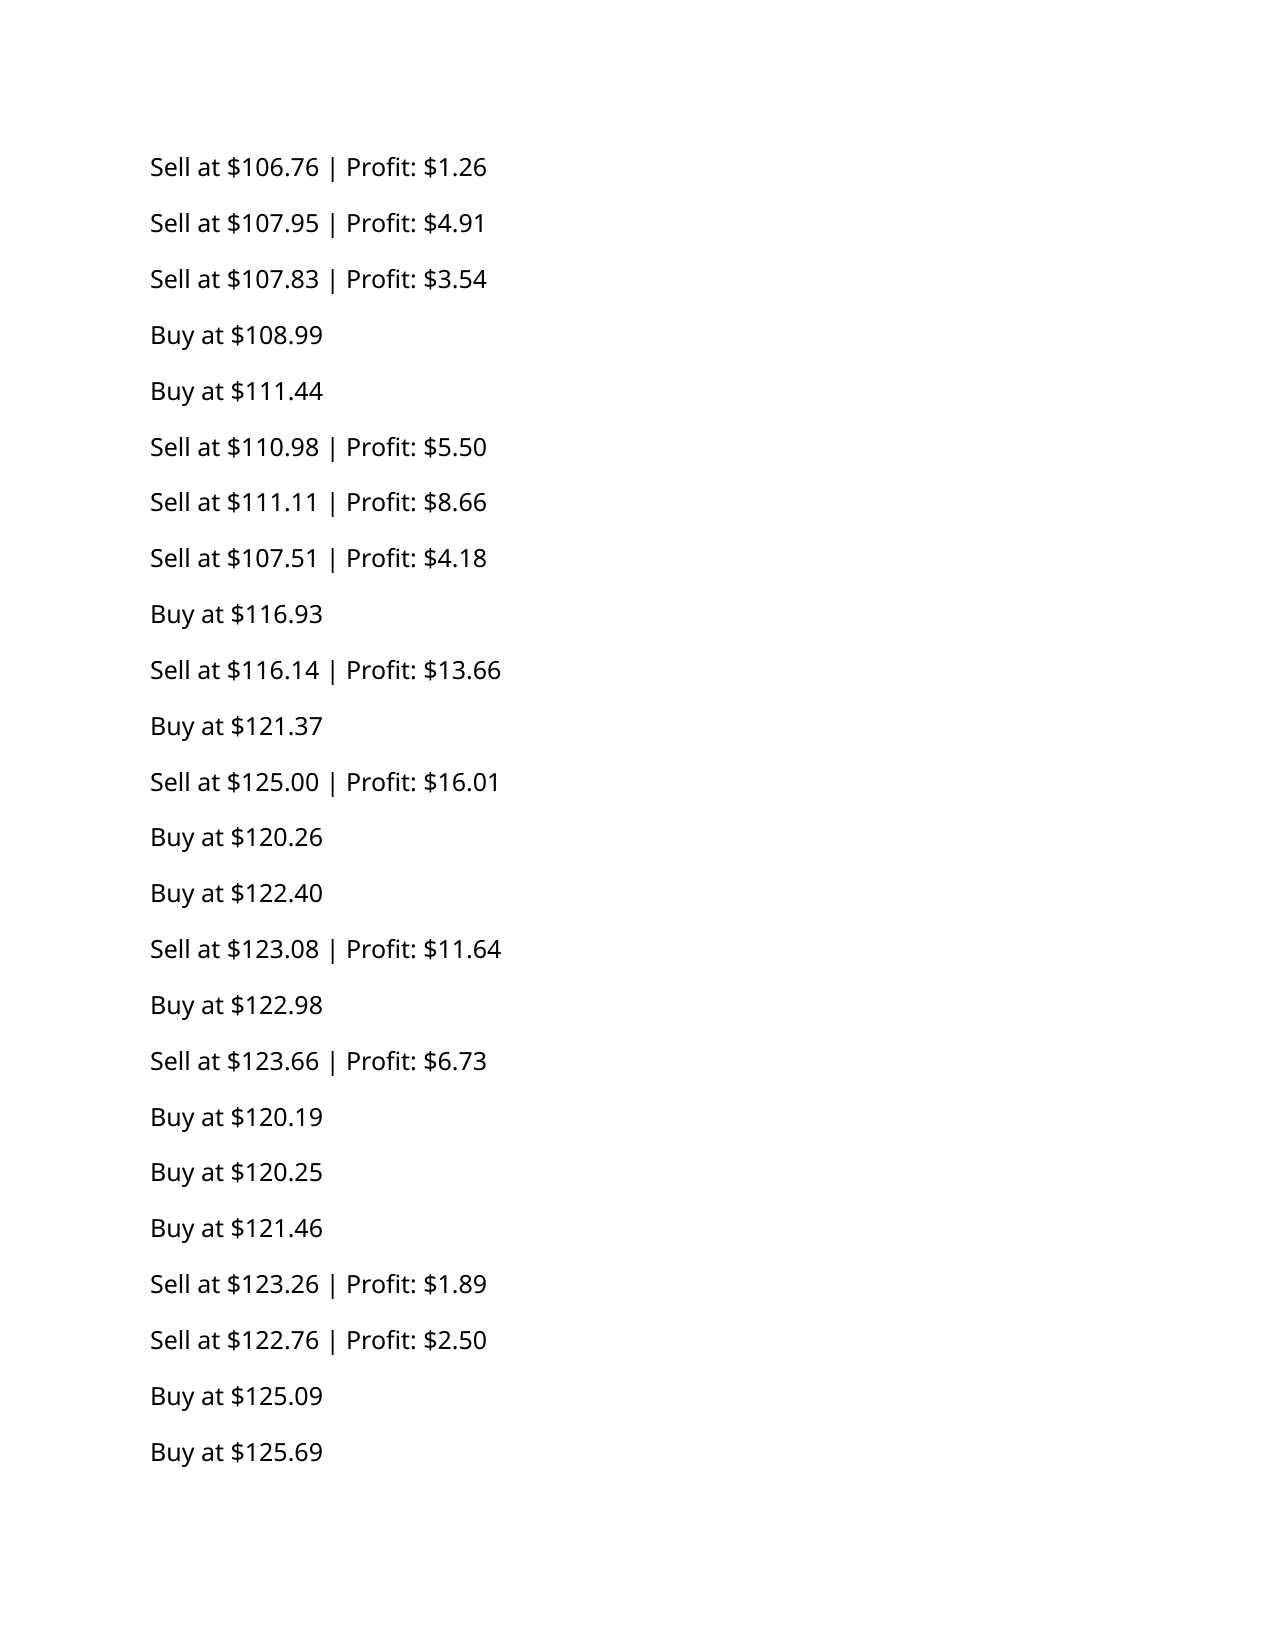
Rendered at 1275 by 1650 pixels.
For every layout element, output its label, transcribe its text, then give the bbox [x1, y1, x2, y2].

text Sell at $106.76 | Profit: $1.26 [150, 150, 1125, 184]
text Sell at $123.26 | Profit: $1.89 [150, 1267, 1125, 1301]
text Buy at $122.40 [150, 876, 1125, 910]
text Buy at $120.25 [150, 1155, 1125, 1189]
text Sell at $107.95 | Profit: $4.91 [150, 206, 1125, 240]
text Buy at $120.26 [150, 820, 1125, 854]
text Buy at $111.44 [150, 373, 1125, 407]
text Sell at $107.51 | Profit: $4.18 [150, 541, 1125, 575]
text Sell at $116.14 | Profit: $13.66 [150, 652, 1125, 687]
text Buy at $108.99 [150, 317, 1125, 352]
text Buy at $121.37 [150, 708, 1125, 742]
text Sell at $123.08 | Profit: $11.64 [150, 932, 1125, 966]
text Sell at $107.83 | Profit: $3.54 [150, 262, 1125, 296]
text Buy at $120.19 [150, 1099, 1125, 1133]
text Sell at $123.66 | Profit: $6.73 [150, 1043, 1125, 1077]
text Sell at $122.76 | Profit: $2.50 [150, 1322, 1125, 1357]
text Buy at $116.93 [150, 597, 1125, 631]
text Buy at $125.69 [150, 1434, 1125, 1468]
text Sell at $110.98 | Profit: $5.50 [150, 429, 1125, 463]
text Sell at $125.00 | Profit: $16.01 [150, 764, 1125, 798]
text Sell at $111.11 | Profit: $8.66 [150, 485, 1125, 519]
text Buy at $122.98 [150, 987, 1125, 1022]
text Buy at $125.09 [150, 1378, 1125, 1412]
text Buy at $121.46 [150, 1211, 1125, 1245]
